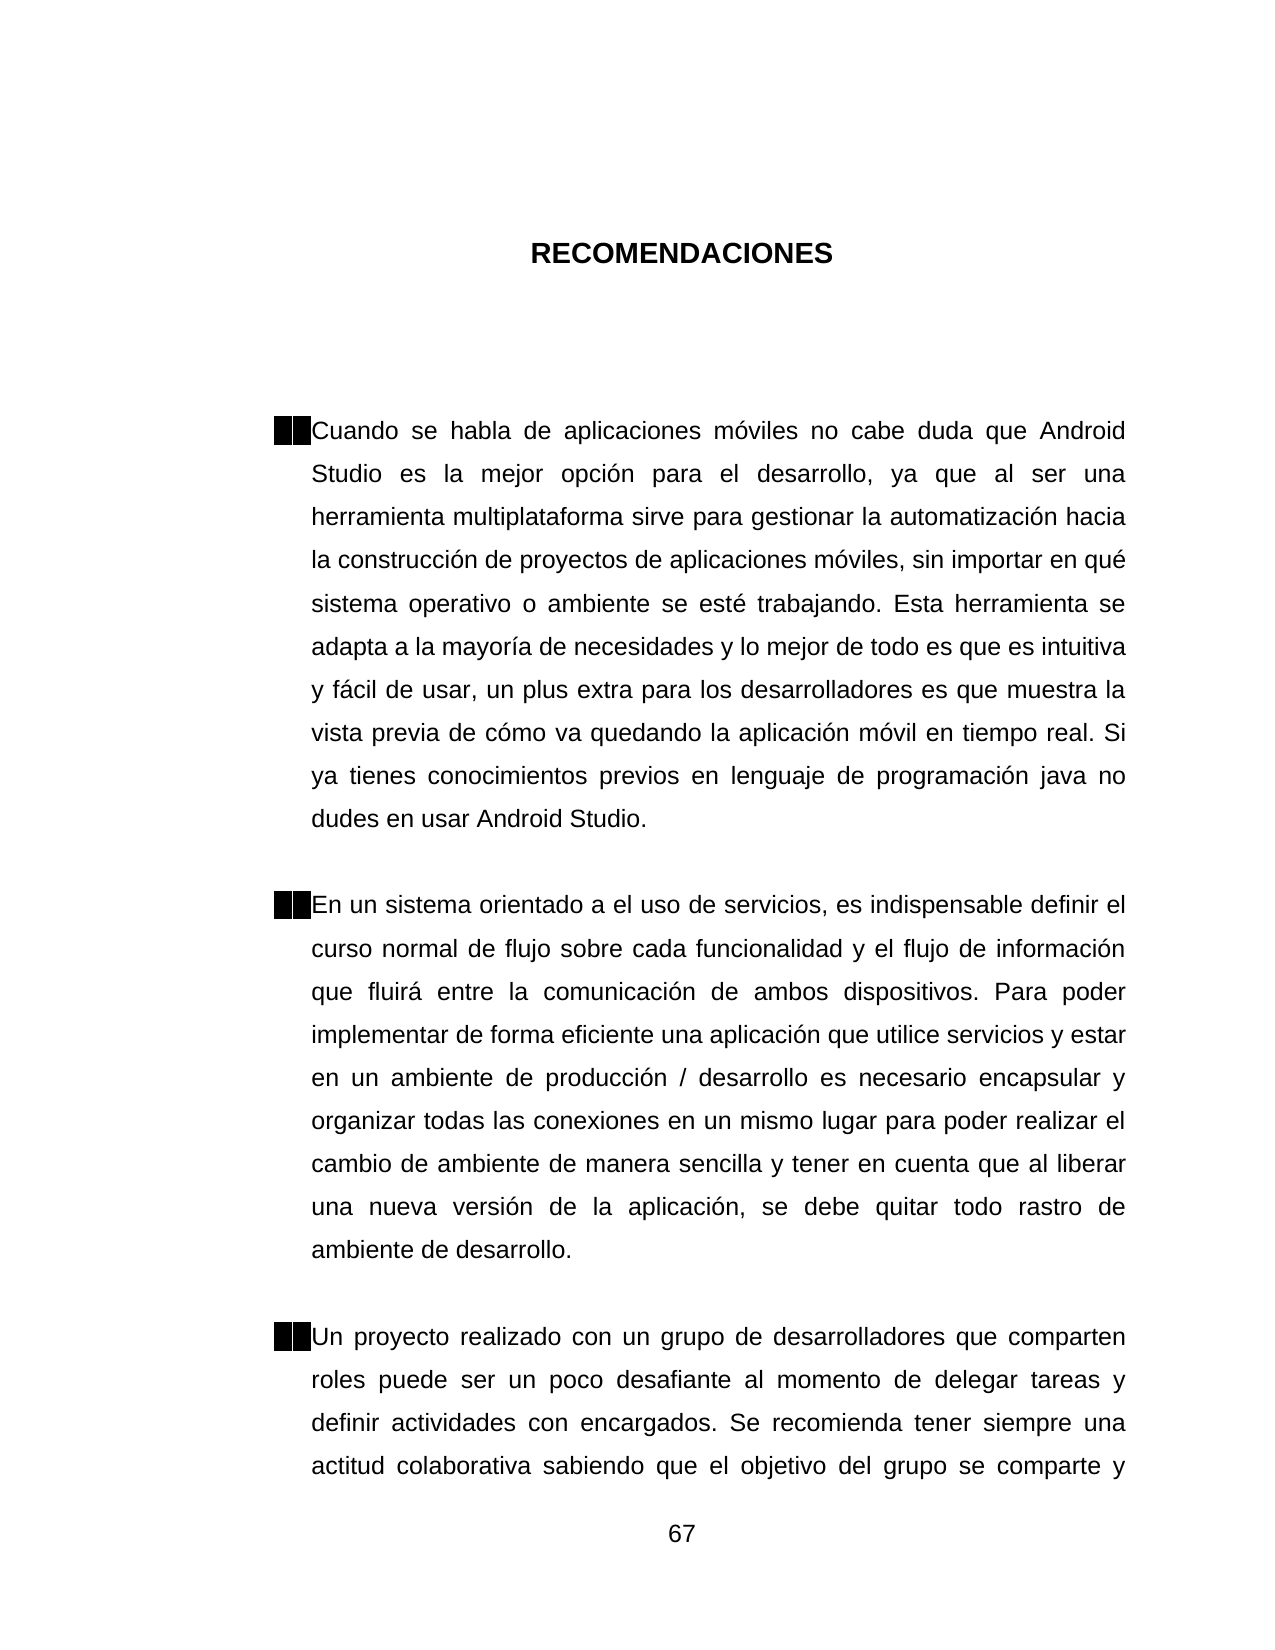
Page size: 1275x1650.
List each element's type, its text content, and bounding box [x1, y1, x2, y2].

text En un sistema orientado a el uso de servicios, es indispensable definir el curso normal de flujo sobre cada funcionalidad y el flujo de información que fluirá entre la comunicación de ambos dispositivos. Para poder implementar de forma eficiente una aplicación que utilice servicios y estar en un ambiente de producción / desarrollo es necesario encapsular y organizar todas las conexiones en un mismo lugar para poder realizar el cambio de ambiente de manera sencilla y tener en cuenta que al liberar una nueva versión de la aplicación, se debe quitar todo rastro de ambiente de desarrollo. [274, 890, 1127, 1264]
list Cuando se habla de aplicaciones móviles no cabe duda que Android Studio es la mejor opción para el desarrollo, ya que al ser una herramienta multiplataforma sirve para gestionar la automatización hacia la construcción de proyectos de aplicaciones móviles, sin importar en qué sistema operativo o ambiente se esté trabajando. Esta herramienta se adapta a la mayoría de necesidades y lo mejor de todo es que es intuitiva y fácil de usar, un plus extra para los desarrolladores es que muestra la vista previa de cómo va quedando la aplicación móvil en tiempo real. Si ya tienes conocimientos previos en lenguaje de programación java no dudes en usar Android Studio. [274, 416, 1127, 833]
text Recomendaciones [236, 236, 1127, 270]
